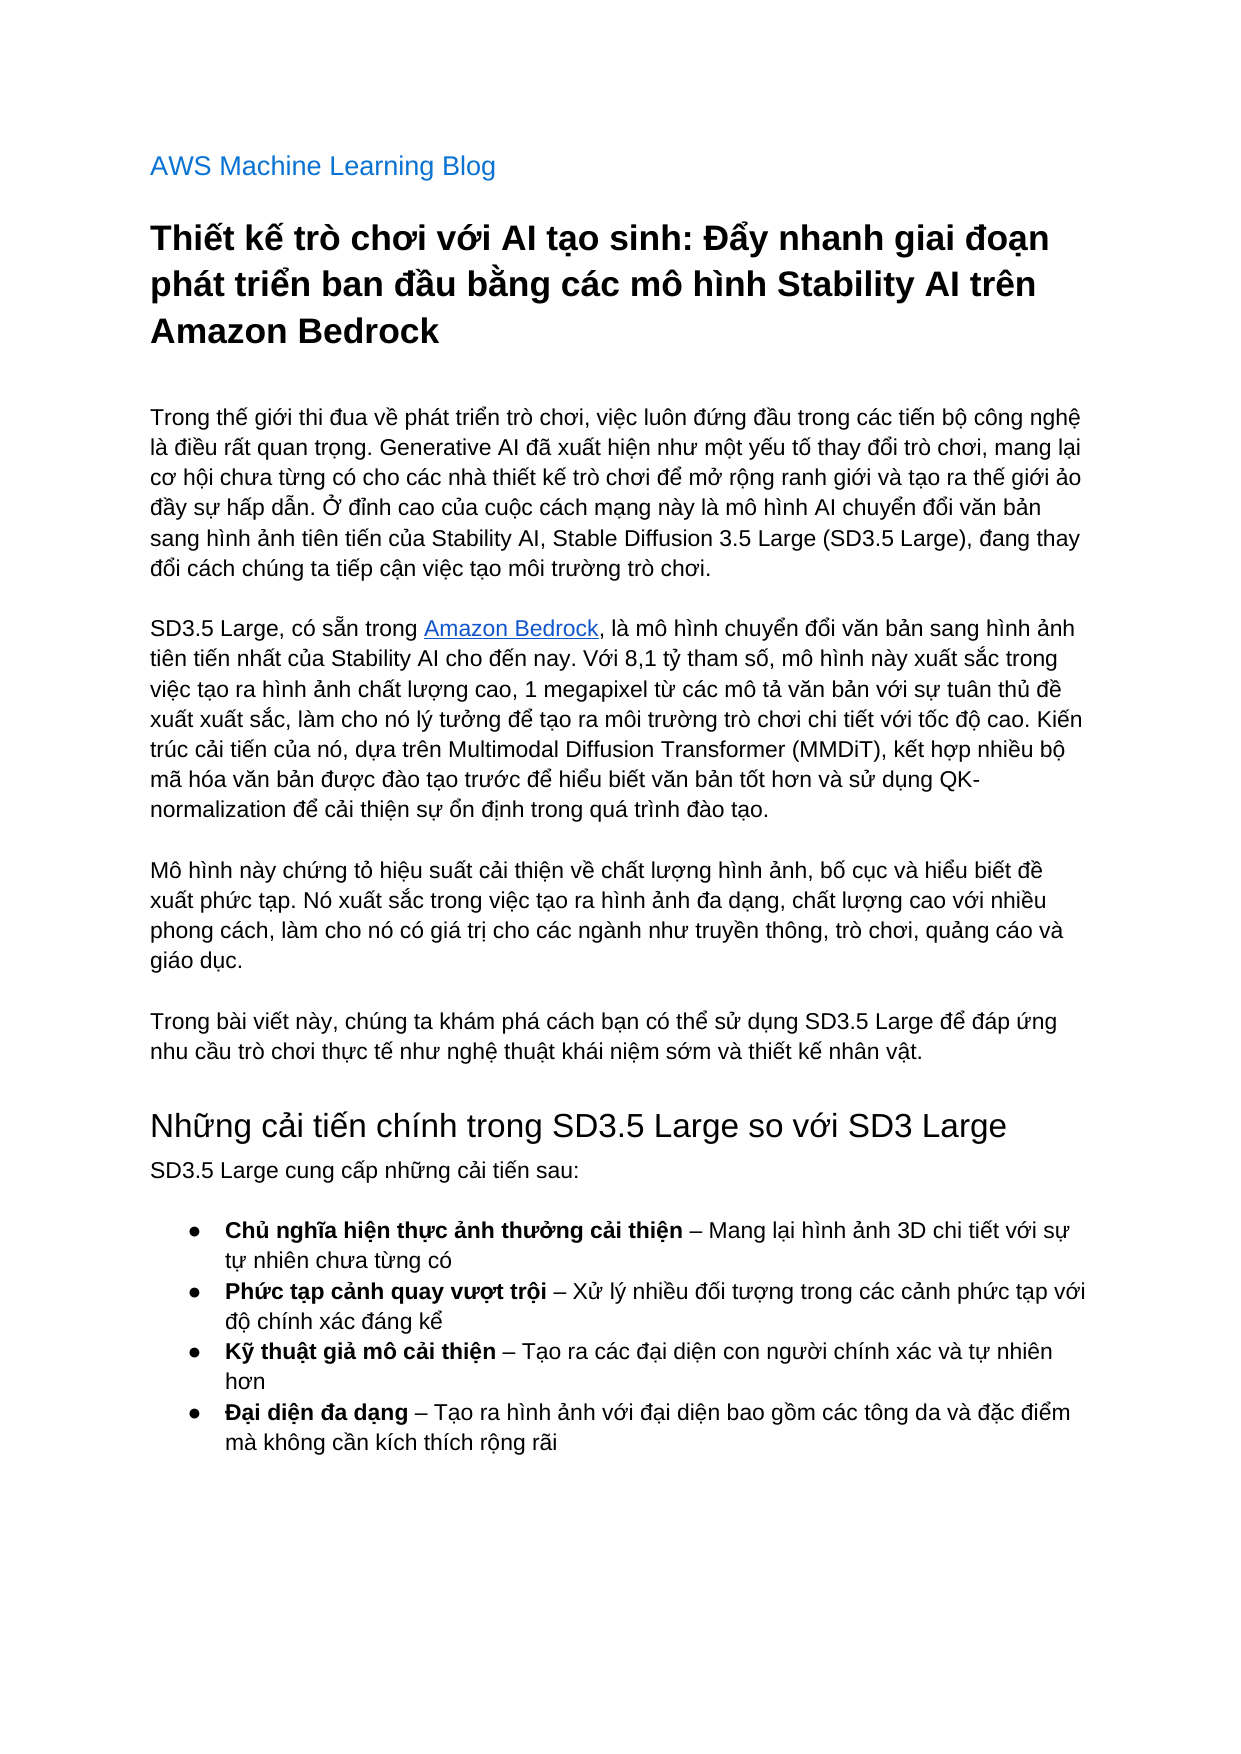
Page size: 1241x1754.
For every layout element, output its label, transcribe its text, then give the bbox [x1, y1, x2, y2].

list Phức tạp cảnh quay vượt trội – Xử lý nhiều đối tượng trong các cảnh phức tạp với độ chính xác đáng kể [187, 1278, 1090, 1334]
text Trong thế giới thi đua về phát triển trò chơi, việc luôn đứng đầu trong các tiến bộ công nghệ là điều rất quan trọng. Generative AI đã xuất hiện như một yếu tố thay đổi trò chơi, mang lại cơ hội chưa từng có cho các nhà thiết kế trò chơi để mở rộng ranh giới và tạo ra thế giới ảo đầy sự hấp dẫn. Ở đỉnh cao của cuộc cách mạng này là mô hình AI chuyển đổi văn bản sang hình ảnh tiên tiến của Stability AI, Stable Diffusion 3.5 Large (SD3.5 Large), đang thay đổi cách chúng ta tiếp cận việc tạo môi trường trò chơi. [150, 404, 1090, 581]
list Kỹ thuật giả mô cải thiện – Tạo ra các đại diện con người chính xác và tự nhiên hơn [187, 1338, 1090, 1394]
text SD3.5 Large, có sẵn trong Amazon Bedrock, là mô hình chuyển đổi văn bản sang hình ảnh tiên tiến nhất của Stability AI cho đến nay. Với 8,1 tỷ tham số, mô hình này xuất sắc trong việc tạo ra hình ảnh chất lượng cao, 1 megapixel từ các mô tả văn bản với sự tuân thủ đề xuất xuất sắc, làm cho nó lý tưởng để tạo ra môi trường trò chơi chi tiết với tốc độ cao. Kiến trúc cải tiến của nó, dựa trên Multimodal Diffusion Transformer (MMDiT), kết hợp nhiều bộ mã hóa văn bản được đào tạo trước để hiểu biết văn bản tốt hơn và sử dụng QK-normalization để cải thiện sự ổn định trong quá trình đào tạo. [150, 615, 1090, 823]
text SD3.5 Large cung cấp những cải tiến sau: [150, 1157, 1090, 1183]
subtitle AWS Machine Learning Blog [150, 150, 1090, 181]
subtitle Những cải tiến chính trong SD3.5 Large so với SD3 Large [150, 1106, 1090, 1144]
text Mô hình này chứng tỏ hiệu suất cải thiện về chất lượng hình ảnh, bố cục và hiểu biết đề xuất phức tạp. Nó xuất sắc trong việc tạo ra hình ảnh đa dạng, chất lượng cao với nhiều phong cách, làm cho nó có giá trị cho các ngành như truyền thông, trò chơi, quảng cáo và giáo dục. [150, 857, 1090, 974]
list Chủ nghĩa hiện thực ảnh thưởng cải thiện – Mang lại hình ảnh 3D chi tiết với sự tự nhiên chưa từng có [187, 1217, 1090, 1274]
text Trong bài viết này, chúng ta khám phá cách bạn có thể sử dụng SD3.5 Large để đáp ứng nhu cầu trò chơi thực tế như nghệ thuật khái niệm sớm và thiết kế nhân vật. [150, 1008, 1090, 1064]
list Đại diện đa dạng – Tạo ra hình ảnh với đại diện bao gồm các tông da và đặc điểm mà không cần kích thích rộng rãi [187, 1398, 1090, 1455]
text Thiết kế trò chơi với AI tạo sinh: Đẩy nhanh giai đoạn phát triển ban đầu bằng các mô hình Stability AI trên Amazon Bedrock [150, 217, 1090, 351]
